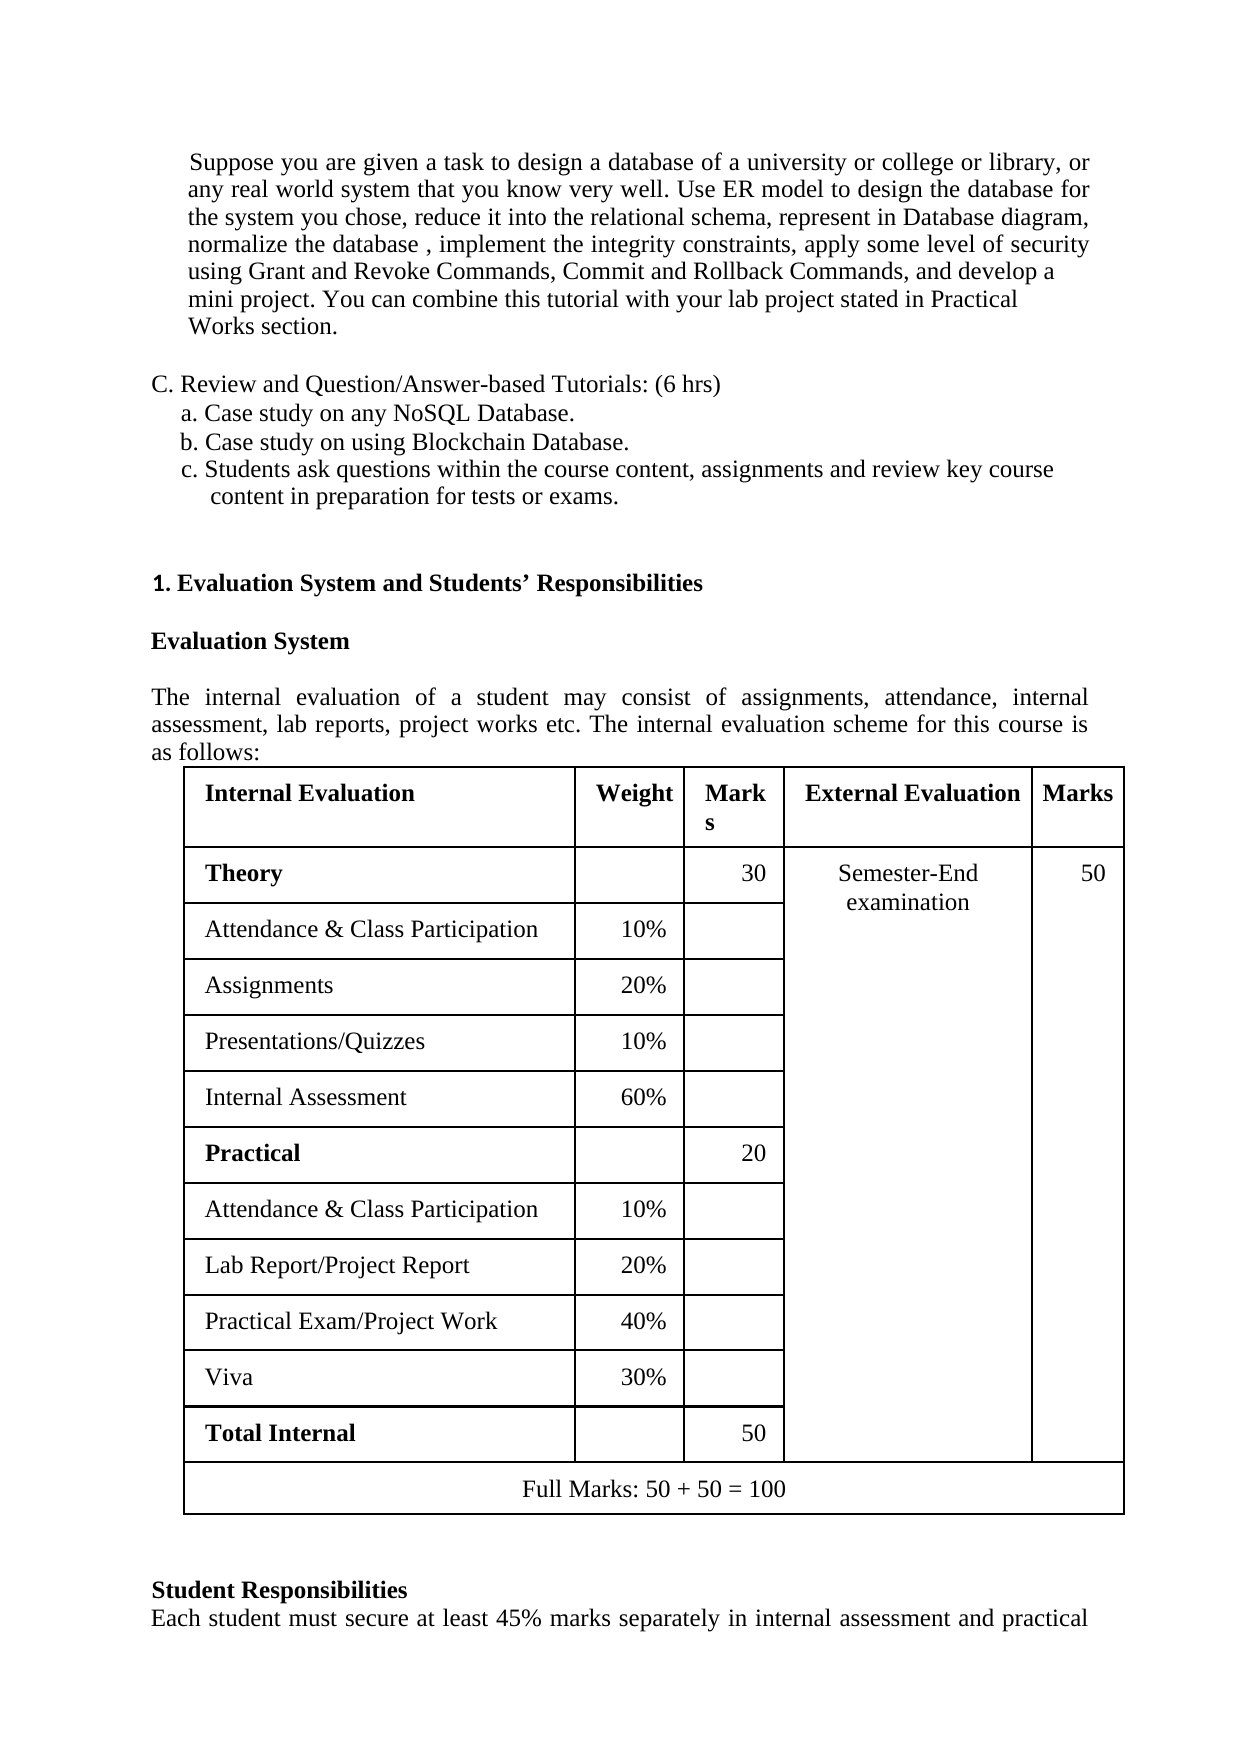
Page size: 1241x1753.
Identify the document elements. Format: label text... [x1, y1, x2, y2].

table_cell Semester-End examination [785, 848, 1031, 1461]
text Evaluation System [151, 626, 1123, 655]
table_cell Lab Report/Project Report [185, 1240, 574, 1293]
table_cell [685, 1240, 783, 1293]
text a. Case study on any NoSQL Database. [181, 398, 1123, 427]
text Student Responsibilities [151, 1575, 1123, 1604]
table_cell 10% [576, 1016, 683, 1070]
table_cell [685, 960, 783, 1014]
table_cell Attendance & Class Participation [185, 1184, 574, 1237]
table_cell [685, 1184, 783, 1237]
table_cell [685, 904, 783, 958]
table_cell Theory [185, 848, 574, 902]
table_cell 30 [685, 848, 783, 902]
table_cell 40% [576, 1296, 683, 1349]
table_cell 10% [576, 904, 683, 958]
table_cell 20 [685, 1128, 783, 1182]
table_cell Practical Exam/Project Work [185, 1296, 574, 1349]
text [150, 1604, 1090, 1631]
table_cell [685, 1296, 783, 1349]
text Suppose you are given a task to design a database of a university or college or library, or any real world system that you know very well. Use ER model to design the database for the system you chose, reduce it into the relational schema, represent in Database diagram, normalize the database , implement the integrity constraints, apply some level of security using Grant and Revoke Commands, Commit and Rollback Commands, and develop a [188, 148, 1091, 285]
table_cell 50 [1033, 848, 1123, 1461]
table_cell Full Marks: 50 + 50 = 100 [185, 1463, 1123, 1513]
table_cell Presentations/Quizzes [185, 1016, 574, 1070]
text The internal evaluation of a student may consist of assignments, attendance, internal assessment, lab reports, project works etc. The internal evaluation scheme for this course is as follows: [151, 683, 1090, 766]
table_cell [685, 1351, 783, 1405]
table_cell Attendance & Class Participation [185, 904, 574, 958]
table_cell [685, 1072, 783, 1126]
table_cell 20% [576, 1240, 683, 1293]
table_cell [576, 848, 683, 902]
table_header Weight [576, 768, 683, 846]
table_cell Practical [185, 1128, 574, 1182]
text c. Students ask questions within the course content, assignments and review key course content in preparation for tests or exams. [181, 456, 1066, 510]
table_cell 50 [685, 1408, 783, 1461]
table_header Marks [1033, 768, 1123, 846]
table_cell 60% [576, 1072, 683, 1126]
table_cell Viva [185, 1351, 574, 1405]
table_cell 20% [576, 960, 683, 1014]
table_header External Evaluation [785, 768, 1031, 846]
table_cell 10% [576, 1184, 683, 1237]
table_cell [685, 1016, 783, 1070]
text mini project. You can combine this tutorial with your lab project stated in Practical Works section. [188, 285, 1090, 340]
table_cell Total Internal [185, 1408, 574, 1461]
text C. Review and Question/Answer-based Tutorials: (6 hrs) [151, 369, 1123, 398]
text 1. Evaluation System and Students’ Responsibilities [152, 567, 1123, 597]
table_header Internal Evaluation [185, 768, 574, 846]
table_cell Assignments [185, 960, 574, 1014]
table_cell [576, 1408, 683, 1461]
text b. Case study on using Blockchain Database. [180, 427, 1123, 456]
table_cell Internal Assessment [185, 1072, 574, 1126]
table_cell 30% [576, 1351, 683, 1405]
table_cell [576, 1128, 683, 1182]
table_header Marks [685, 768, 783, 846]
